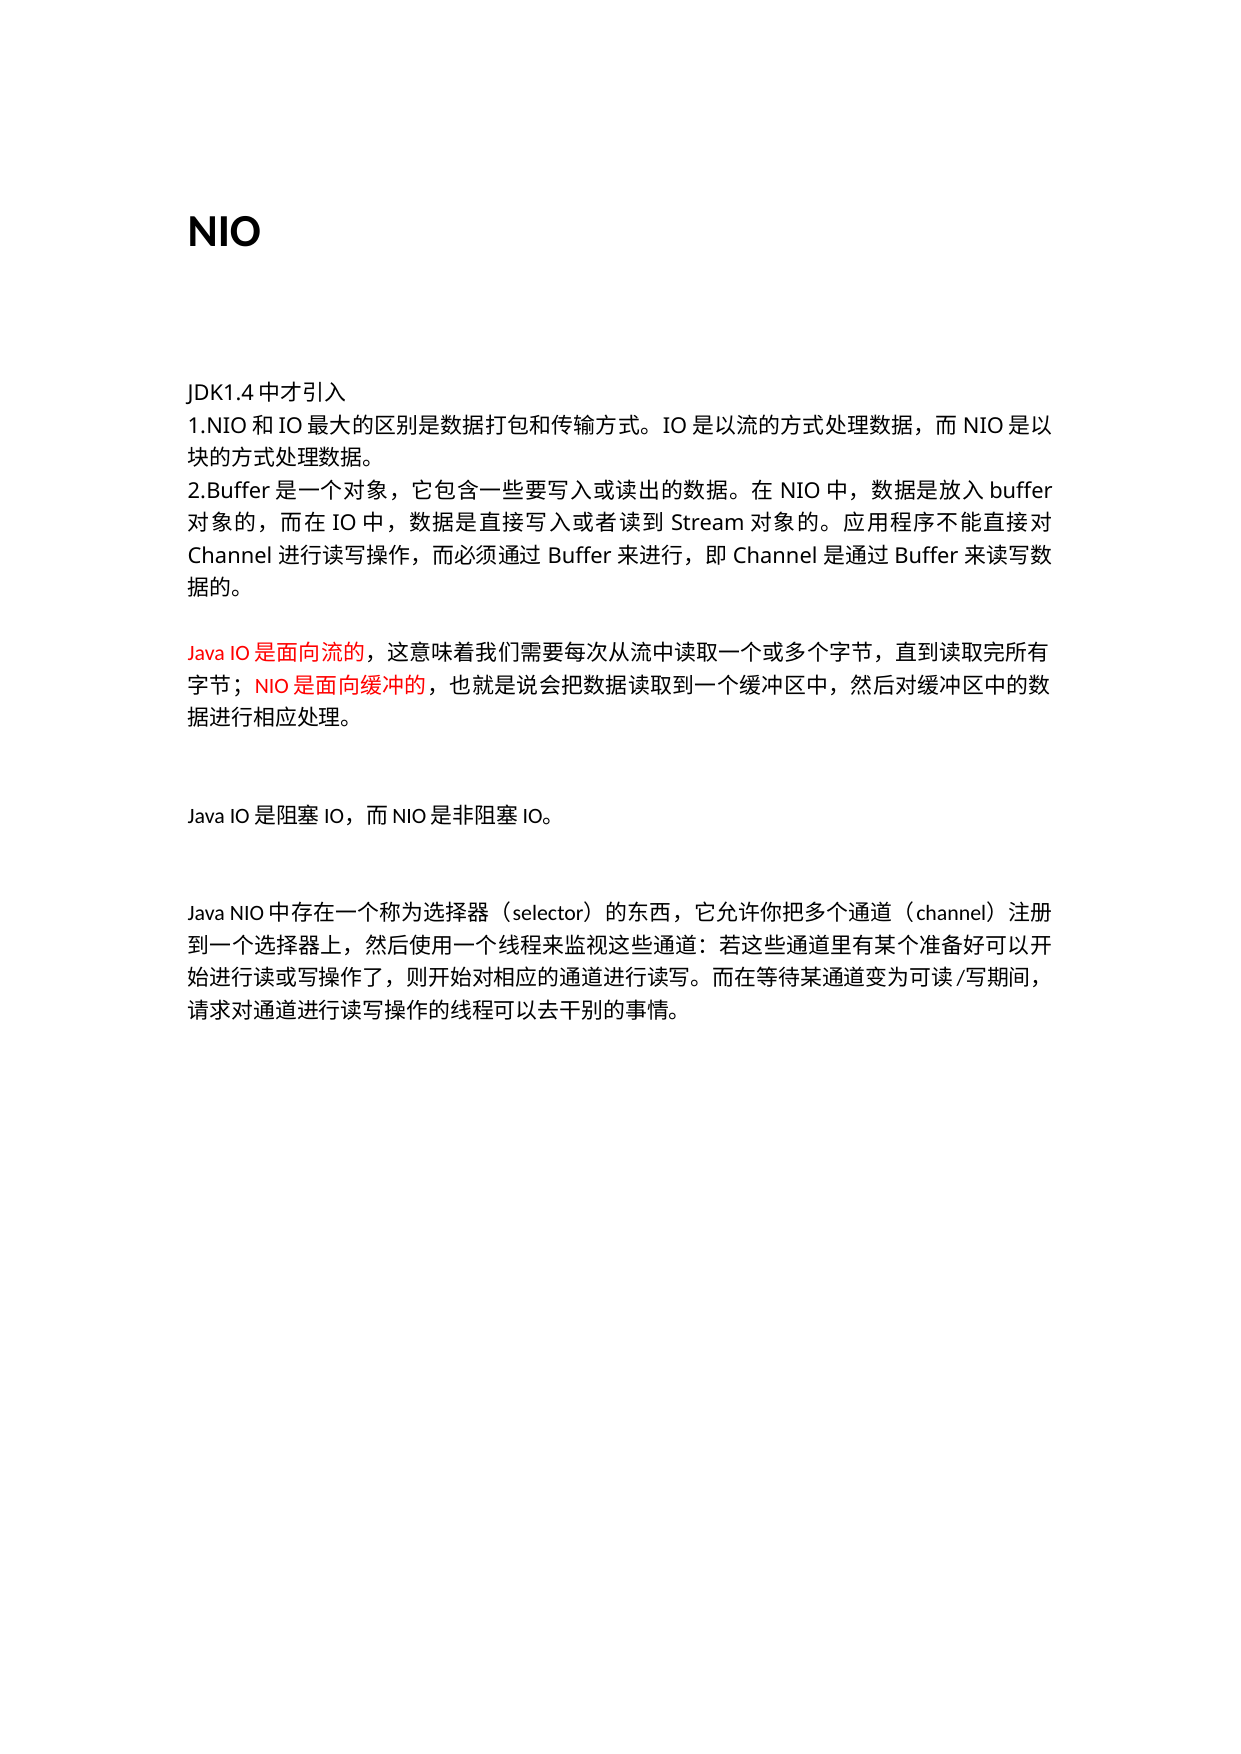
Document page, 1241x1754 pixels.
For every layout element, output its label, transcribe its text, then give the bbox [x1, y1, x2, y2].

subtitle NIO [187, 197, 1053, 262]
text Java IO是阻塞IO，而NIO是非阻塞IO。 [187, 797, 1053, 830]
list NIO和IO最大的区别是数据打包和传输方式。IO是以流的方式处理数据，而NIO是以块的方式处理数据。 [187, 407, 1053, 472]
text Java IO是面向流的，这意味着我们需要每次从流中读取一个或多个字节，直到读取完所有字节；NIO是面向缓冲的，也就是说会把数据读取到一个缓冲区中，然后对缓冲区中的数据进行相应处理。 [187, 635, 1053, 732]
text Java NIO中存在一个称为选择器（selector）的东西，它允许你把多个通道（channel）注册到一个选择器上，然后使用一个线程来监视这些通道：若这些通道里有某个准备好可以开始进行读或写操作了，则开始对相应的通道进行读写。而在等待某通道变为可读/写期间，请求对通道进行读写操作的线程可以去干别的事情。 [187, 895, 1053, 1025]
list Buffer是一个对象，它包含一些要写入或读出的数据。在NIO中，数据是放入buffer对象的，而在IO中，数据是直接写入或者读到Stream对象的。应用程序不能直接对 Channel 进行读写操作，而必须通过 Buffer 来进行，即 Channel 是通过 Buffer 来读写数据的。 [187, 472, 1053, 602]
text JDK1.4中才引入 [187, 375, 1053, 407]
